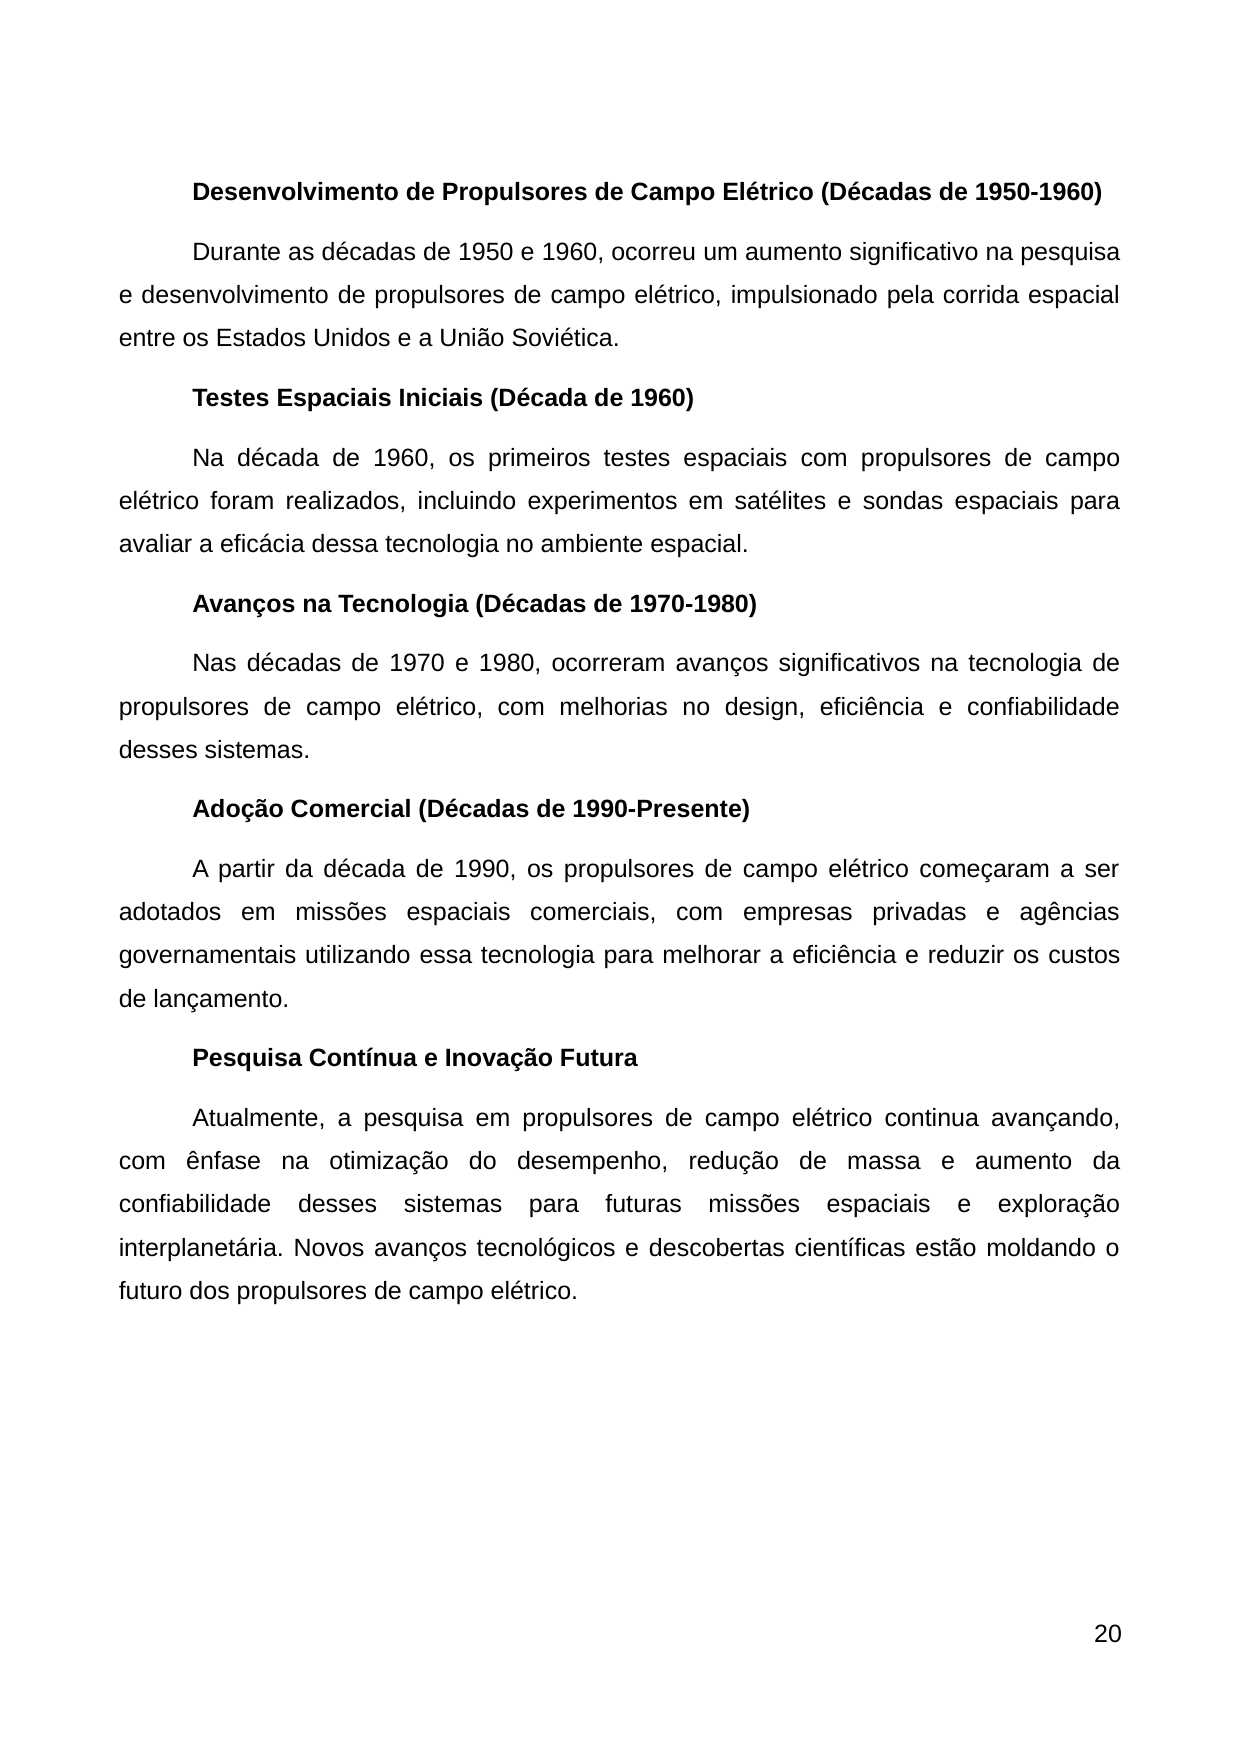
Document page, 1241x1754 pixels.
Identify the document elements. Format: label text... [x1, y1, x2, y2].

text Na década de 1960, os primeiros testes espaciais com propulsores de campo elétrico foram realizados, incluindo experimentos em satélites e sondas espaciais para avaliar a eficácia dessa tecnologia no ambiente espacial. [118, 443, 1122, 558]
text Testes Espaciais Iniciais (Década de 1960) [118, 383, 1122, 412]
text Nas décadas de 1970 e 1980, ocorreram avanços significativos na tecnologia de propulsores de campo elétrico, com melhorias no design, eficiência e confiabilidade desses sistemas. [118, 648, 1122, 763]
text Avanços na Tecnologia (Décadas de 1970-1980) [118, 589, 1122, 617]
text Pesquisa Contínua e Inovação Futura [118, 1043, 1122, 1072]
text Adoção Comercial (Décadas de 1990-Presente) [118, 794, 1122, 823]
text Durante as décadas de 1950 e 1960, ocorreu um aumento significativo na pesquisa e desenvolvimento de propulsores de campo elétrico, impulsionado pela corrida espacial entre os Estados Unidos e a União Soviética. [118, 237, 1122, 352]
text A partir da década de 1990, os propulsores de campo elétrico começaram a ser adotados em missões espaciais comerciais, com empresas privadas e agências governamentais utilizando essa tecnologia para melhorar a eficiência e reduzir os custos de lançamento. [118, 854, 1122, 1012]
text Atualmente, a pesquisa em propulsores de campo elétrico continua avançando, com ênfase na otimização do desempenho, redução de massa e aumento da confiabilidade desses sistemas para futuras missões espaciais e exploração interplanetária. Novos avanços tecnológicos e descobertas científicas estão moldando o futuro dos propulsores de campo elétrico. [118, 1103, 1122, 1304]
text Desenvolvimento de Propulsores de Campo Elétrico (Décadas de 1950-1960) [118, 177, 1122, 206]
